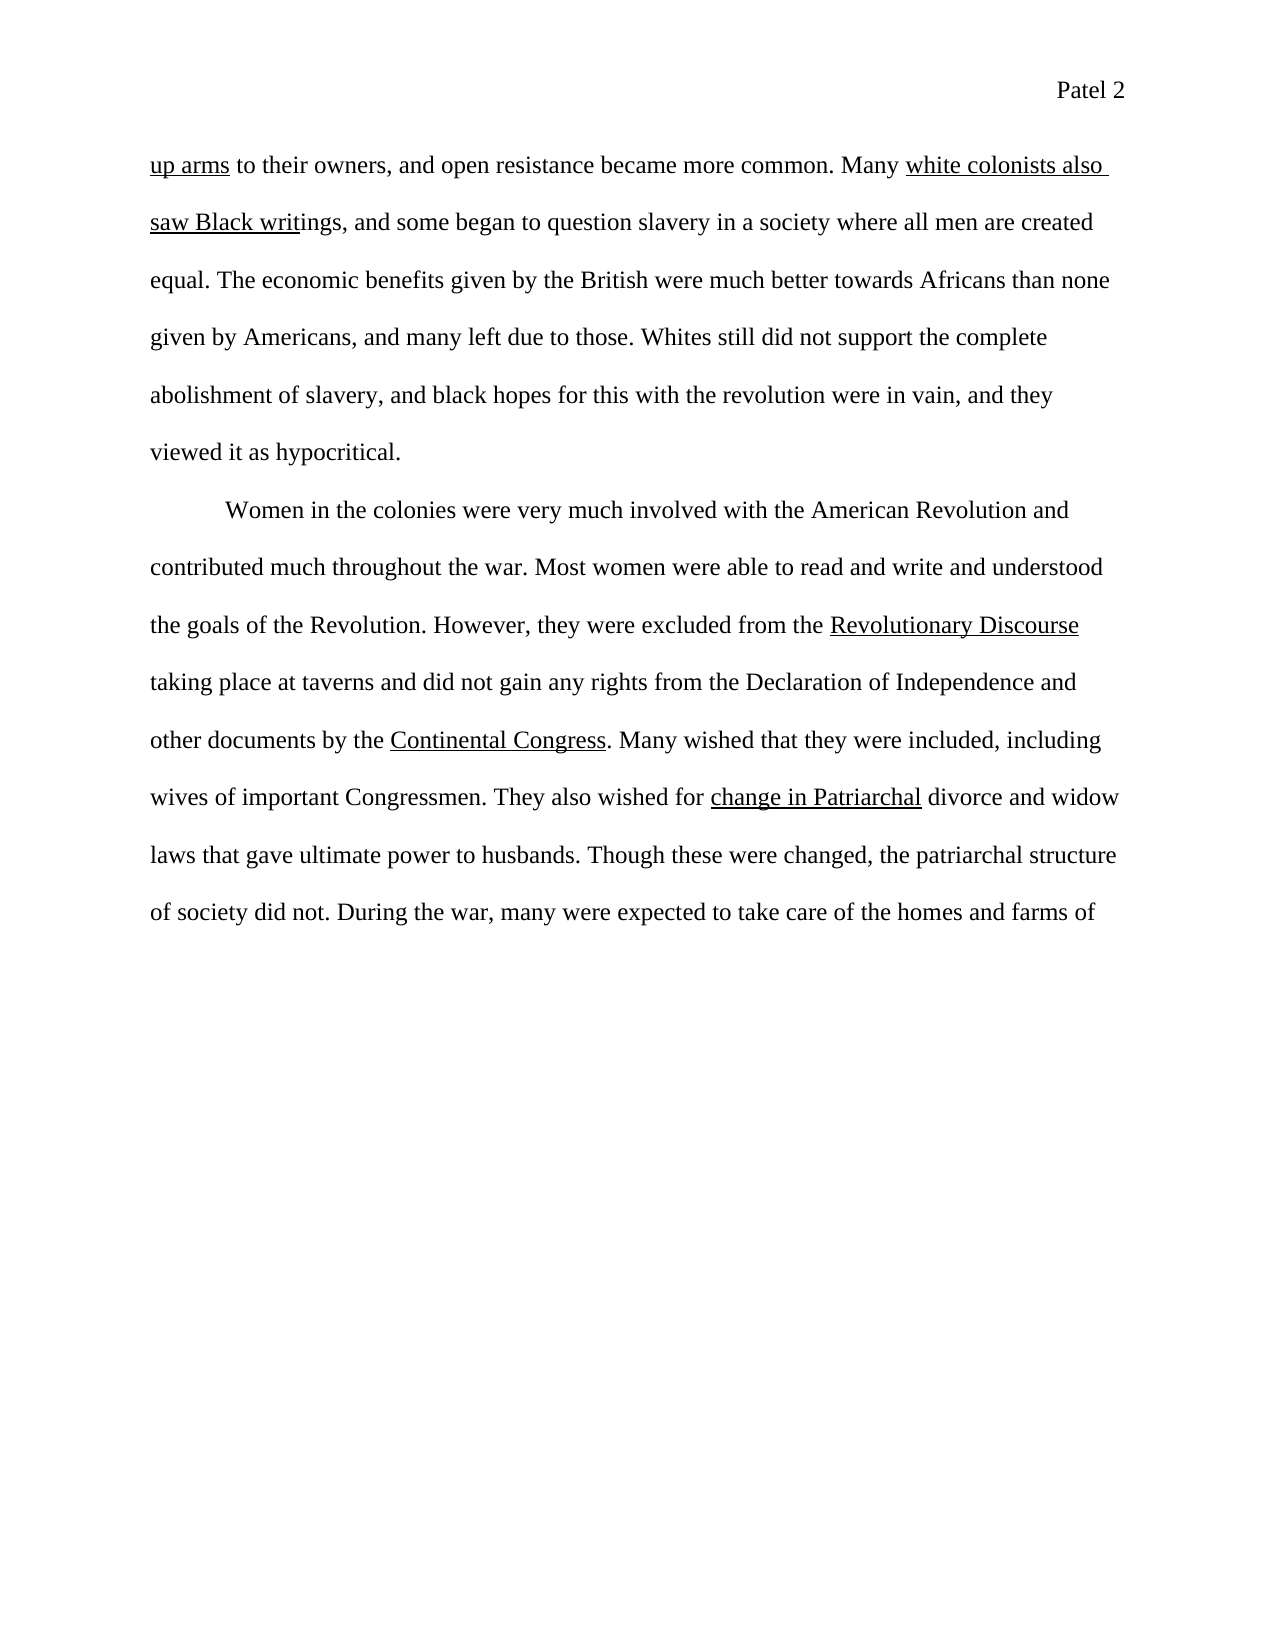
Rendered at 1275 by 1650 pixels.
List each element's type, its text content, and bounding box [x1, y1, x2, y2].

text Women in the colonies were very much involved with the American Revolution and contributed much throughout the war. Most women were able to read and write and understood the goals of the Revolution. However, they were excluded from the Revolutionary Discourse taking place at taverns and did not gain any rights from the Declaration of Independence and other documents by the Continental Congress. Many wished that they were included, including wives of important Congressmen. They also wished for change in Patriarchal divorce and widow laws that gave ultimate power to husbands. Though these were changed, the patriarchal structure of society did not. During the war, many were expected to take care of the homes and farms of [150, 495, 1125, 926]
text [150, 150, 1125, 466]
